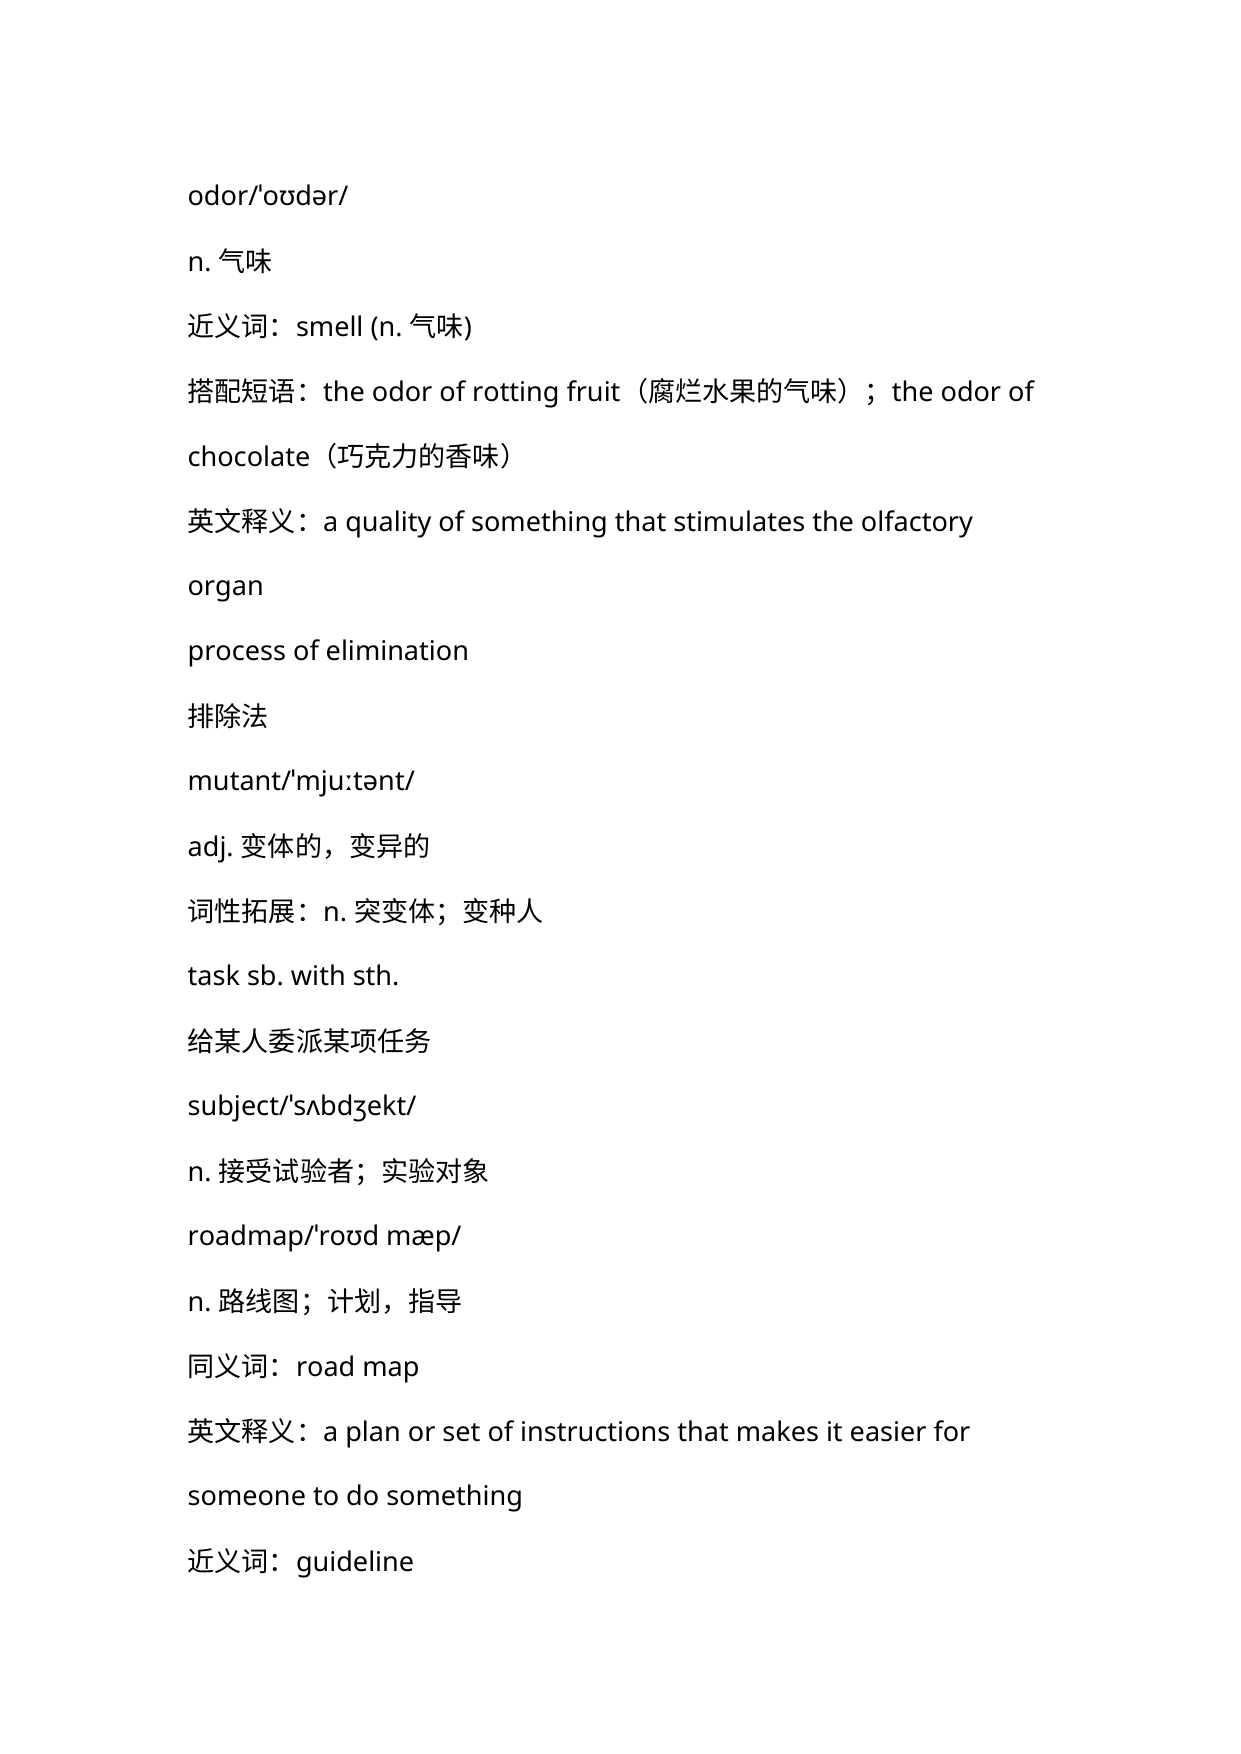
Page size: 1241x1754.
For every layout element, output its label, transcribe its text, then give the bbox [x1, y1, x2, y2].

text 词性拓展：n. 突变体；变种人 [187, 877, 1053, 942]
text task sb. with sth. [187, 942, 1053, 1007]
text mutant/ˈmjuːtənt/ [187, 747, 1053, 812]
text subject/ˈsʌbdʒekt/ [187, 1072, 1053, 1137]
text process of elimination [187, 617, 1053, 682]
text 给某人委派某项任务 [187, 1007, 1053, 1072]
text n. 接受试验者；实验对象 [187, 1137, 1053, 1202]
text 同义词：road map [187, 1332, 1053, 1397]
text 英文释义：a quality of something that stimulates the olfactory organ [187, 487, 1053, 617]
text 排除法 [187, 682, 1053, 747]
text roadmap/ˈroʊd mæp/ [187, 1202, 1053, 1267]
text 英文释义：a plan or set of instructions that makes it easier for someone to do something [187, 1397, 1053, 1527]
text n. 气味 [187, 227, 1053, 292]
text odor/ˈoʊdər/ [187, 162, 1053, 227]
text 搭配短语：the odor of rotting fruit（腐烂水果的气味）；the odor of chocolate（巧克力的香味） [187, 357, 1053, 487]
text n. 路线图；计划，指导 [187, 1267, 1053, 1332]
text adj. 变体的，变异的 [187, 812, 1053, 877]
text 近义词：guideline [187, 1527, 1053, 1592]
text 近义词：smell (n. 气味) [187, 292, 1053, 357]
